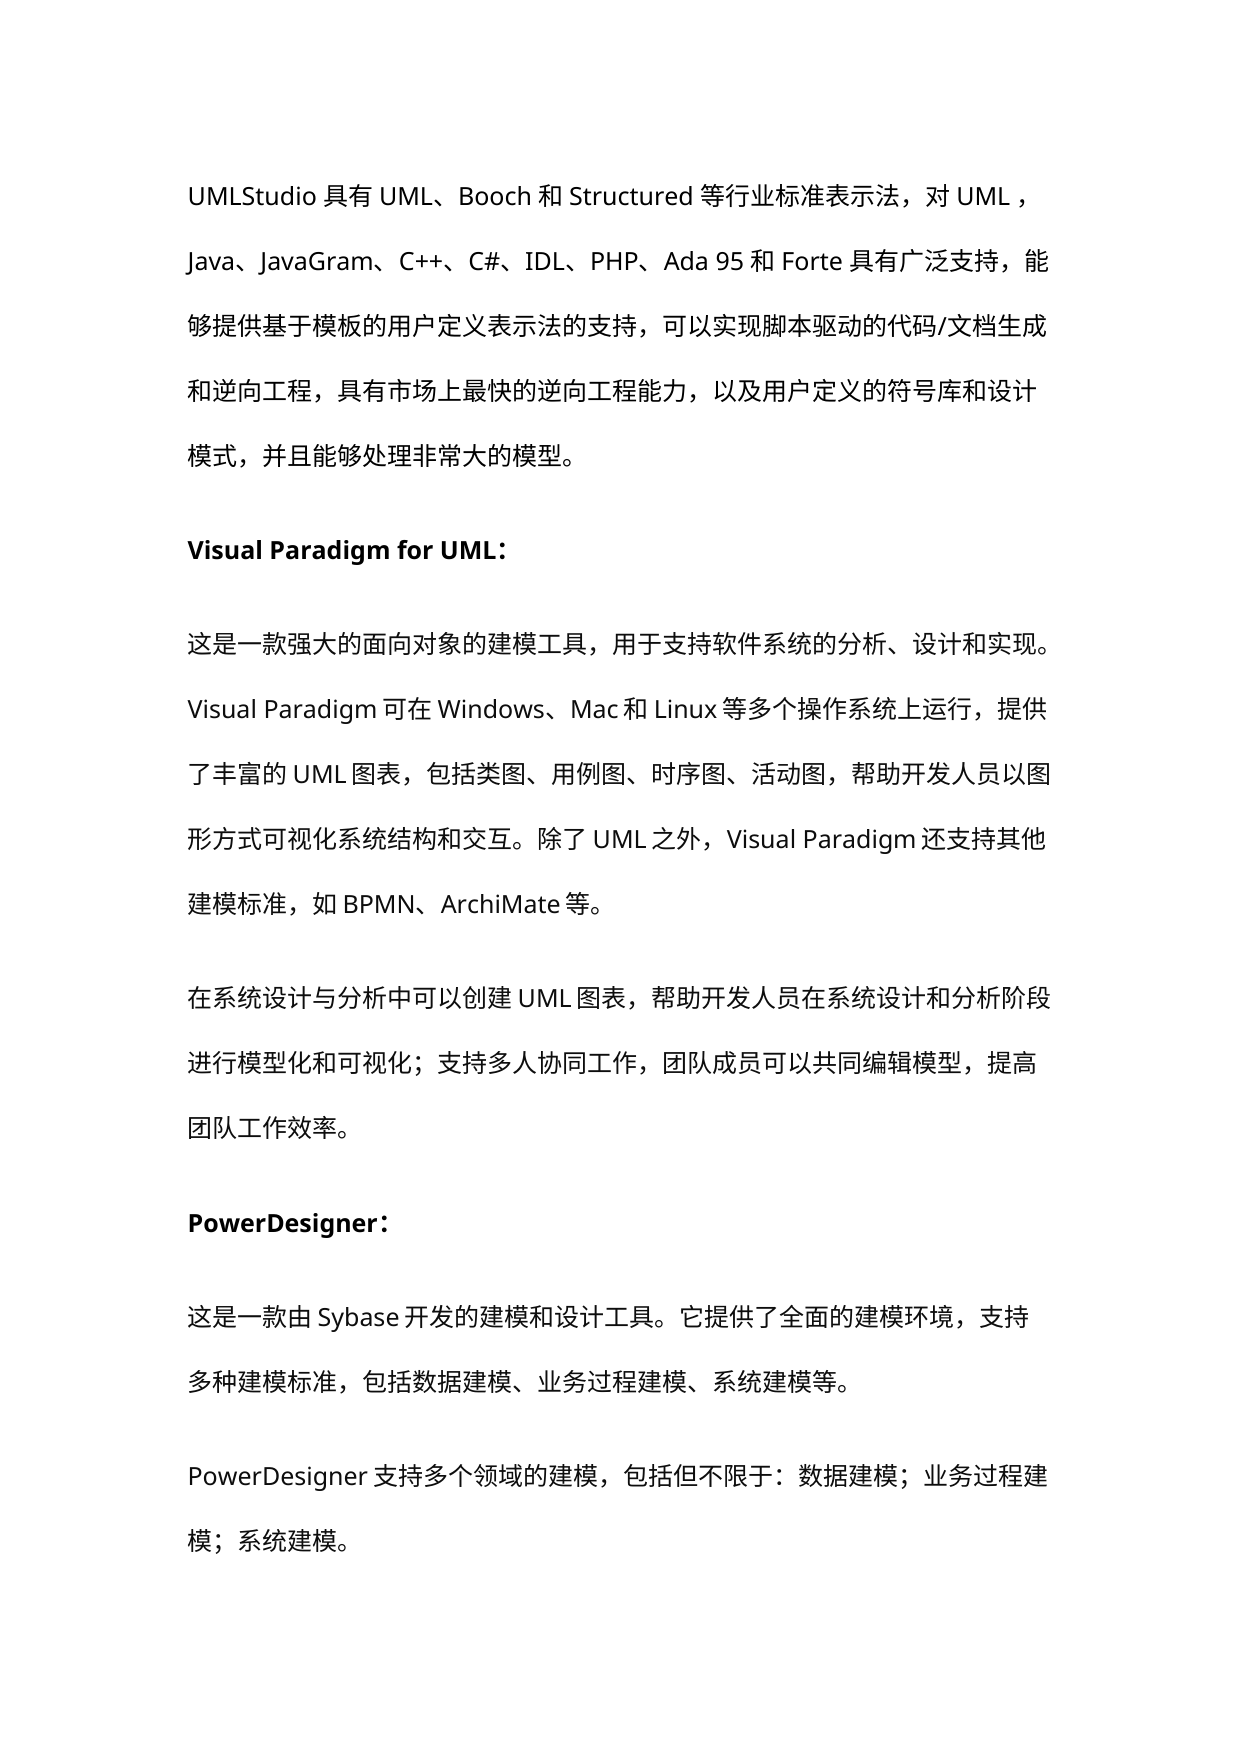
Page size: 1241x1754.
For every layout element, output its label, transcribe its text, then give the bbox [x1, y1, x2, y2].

text 这是一款强大的面向对象的建模工具，用于支持软件系统的分析、设计和实现。Visual Paradigm可在Windows、Mac和Linux等多个操作系统上运行，提供了丰富的UML图表，包括类图、用例图、时序图、活动图，帮助开发人员以图形方式可视化系统结构和交互。除了UML之外，Visual Paradigm还支持其他建模标准，如BPMN、ArchiMate等。 [187, 610, 1053, 935]
text 这是一款由Sybase开发的建模和设计工具。它提供了全面的建模环境，支持多种建模标准，包括数据建模、业务过程建模、系统建模等。 [187, 1283, 1053, 1413]
text PowerDesigner支持多个领域的建模，包括但不限于：数据建模；业务过程建模；系统建模。 [187, 1442, 1053, 1572]
text Visual Paradigm for UML： [187, 516, 1053, 581]
text PowerDesigner： [187, 1189, 1053, 1254]
text UMLStudio 具有 UML、Booch 和 Structured 等行业标准表示法，对 UML ， Java、JavaGram、C++、C#、IDL、PHP、Ada 95 和 Forte 具有广泛支持，能够提供基于模板的用户定义表示法的支持，可以实现脚本驱动的代码/文档生成和逆向工程，具有市场上最快的逆向工程能力，以及用户定义的符号库和设计模式，并且能够处理非常大的模型。 [187, 162, 1053, 487]
text 在系统设计与分析中可以创建UML图表，帮助开发人员在系统设计和分析阶段进行模型化和可视化；支持多人协同工作，团队成员可以共同编辑模型，提高团队工作效率。 [187, 964, 1053, 1159]
